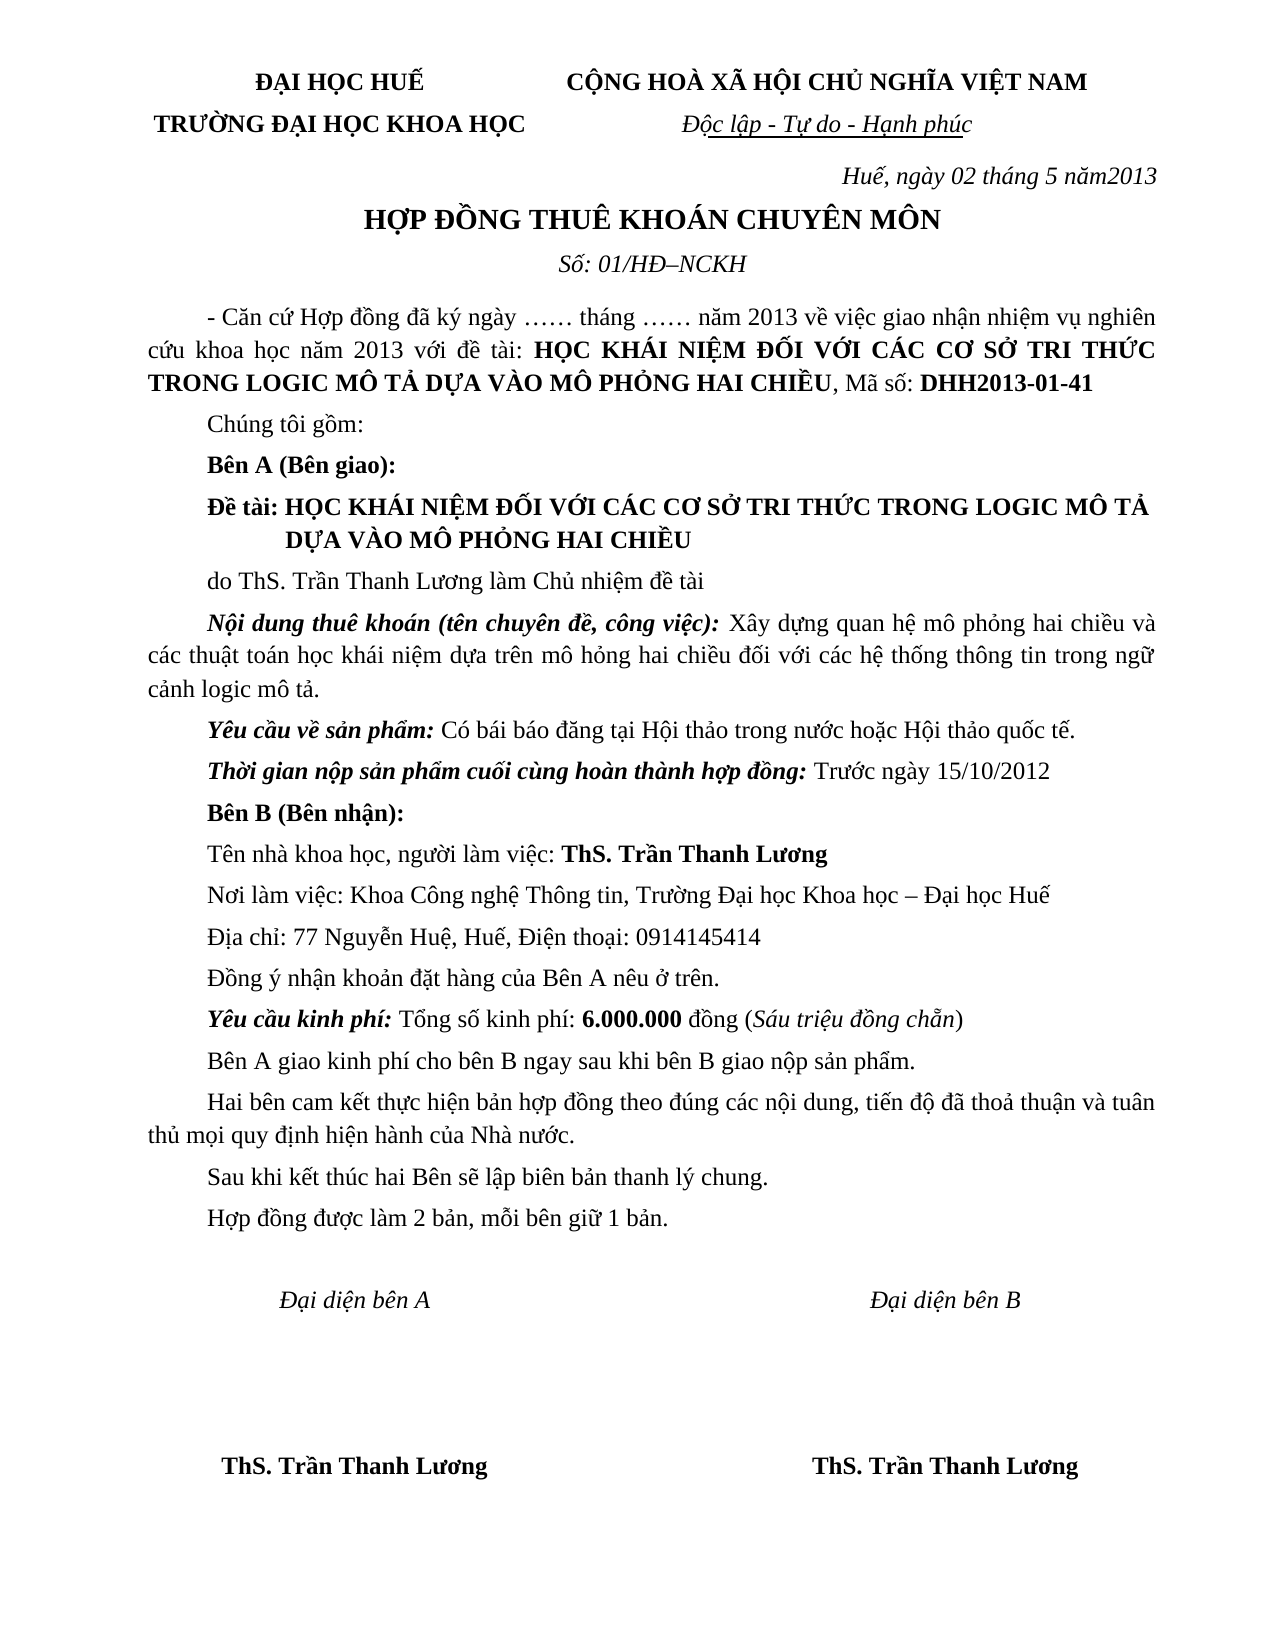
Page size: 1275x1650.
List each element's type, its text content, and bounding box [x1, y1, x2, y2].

text Đề tài: HỌC KHÁI NIỆM ĐỐI VỚI CÁC CƠ SỞ TRI THỨC TRONG LOGIC MÔ TẢ DỰA VÀO MÔ PHỎNG HAI CHIỀU [148, 492, 1157, 554]
text Hợp đồng được làm 2 bản, mỗi bên giữ 1 bản. [148, 1203, 1157, 1232]
text Huế, ngày 02 tháng 5 năm2013 [148, 161, 1157, 190]
text Địa chỉ: 77 Nguyễn Huệ, Huế, Điện thoại: 0914145414 [148, 922, 1157, 951]
text HỢP ĐỒNG THUÊ KHOÁN CHUYÊN MÔN [148, 202, 1157, 236]
text ĐẠI HỌC HUẾ CỘNG HOÀ XÃ HỘI CHỦ NGHĨA VIỆT [148, 67, 1157, 96]
text Nội dung thuê khoán (tên chuyên đề, công việc): Xây dựng quan hệ mô phỏng hai chiều và các thuật toán học khái niệm dựa trên mô hỏng hai chiều đối với các hệ thống thông tin trong ngữ cảnh logic mô tả. [148, 608, 1157, 702]
text Hai bên cam kết thực hiện bản hợp đồng theo đúng các nội dung, tiến độ đã thoả thuận và tuân thủ mọi quy định hiện hành của Nhà nước. [148, 1087, 1157, 1149]
text Bên B (Bên nhận): [148, 798, 1157, 826]
text do ThS. Trần Thanh Lương làm Chủ nhiệm đề tài [148, 566, 1157, 595]
text Chúng tôi gồm: [148, 409, 1157, 438]
text Yêu cầu kinh phí: Tổng số kinh phí: 6.000.000 đồng (Sáu triệu đồng chẵn) [148, 1004, 1157, 1033]
text Bên A giao kinh phí cho bên B ngay sau khi bên B giao nộp sản phẩm. [148, 1046, 1157, 1074]
text Yêu cầu về sản phẩm: Có bái báo đăng tại Hội thảo trong nước hoặc Hội thảo quốc tế. [148, 715, 1157, 744]
text - Căn cứ Hợp đồng đã ký ngày …… tháng …… năm 2013 về việc giao nhận nhiệm vụ nghiên cứu khoa học năm 2013 với đề tài: HỌC KHÁI NIỆM ĐỐI VỚI CÁC CƠ SỞ TRI THỨC TRONG LOGIC MÔ TẢ DỰA VÀO MÔ PHỎNG HAI CHIỀU, Mã số: DHH2013-01-41 [148, 302, 1157, 397]
text Đồng ý nhận khoản đặt hàng của Bên A nêu ở trên. [148, 963, 1157, 992]
text Thời gian nộp sản phẩm cuối cùng hoàn thành hợp đồng: Trước ngày 15/10/2012 [148, 756, 1157, 785]
text Đại diện bên A Đại diện bên B [148, 1286, 1157, 1314]
text ThS. Trần Thanh Lương ThS. Trần Thanh Lương [148, 1451, 1157, 1480]
text Nơi làm việc: Khoa Công nghệ Thông tin, Trường Đại học Khoa học – Đại học Huế [148, 880, 1157, 909]
text Tên nhà khoa học, người làm việc: ThS. Trần Thanh Lương [148, 839, 1157, 868]
text TRƯỜNG ĐẠI HỌC KHOA HỌC Độc lập - Tự do - Hạnh phúc [148, 109, 1157, 137]
text Sau khi kết thúc hai Bên sẽ lập biên bản thanh lý chung. [148, 1162, 1157, 1190]
text Bên A (Bên giao): [148, 451, 1157, 479]
text Số: 01/HĐ–NCKH [148, 249, 1157, 278]
